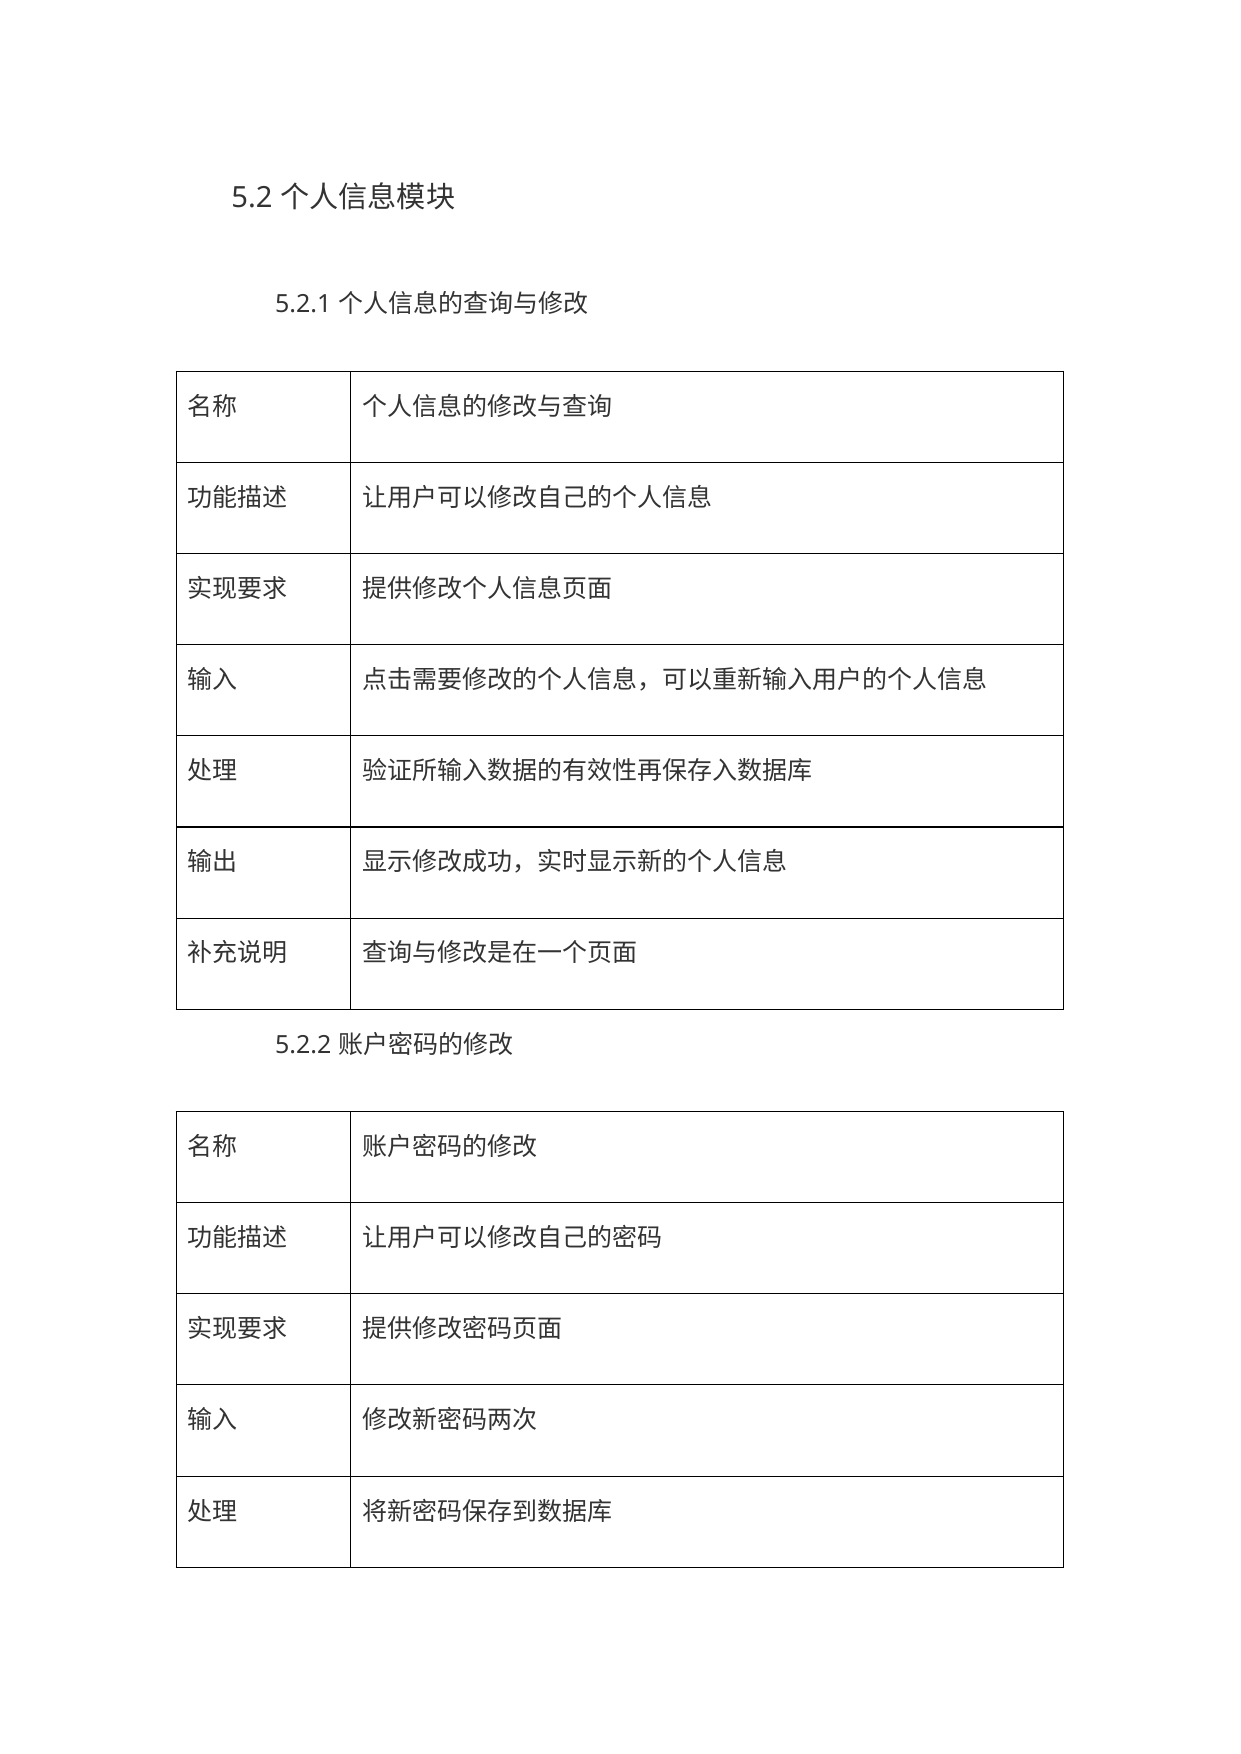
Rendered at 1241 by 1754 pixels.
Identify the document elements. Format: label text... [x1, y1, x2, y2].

table_cell 处理 [177, 736, 350, 826]
table_cell 验证所输入数据的有效性再保存入数据库 [351, 736, 1063, 826]
table_header 名称 [177, 1112, 350, 1202]
table_cell 补充说明 [177, 919, 350, 1009]
table_header 账户密码的修改 [351, 1112, 1063, 1202]
list 5.2.2 账户密码的修改 [231, 1010, 1053, 1075]
table_cell 功能描述 [177, 1203, 350, 1293]
table_cell 实现要求 [177, 1294, 350, 1384]
table_cell 让用户可以修改自己的密码 [351, 1203, 1063, 1293]
table_cell 修改新密码两次 [351, 1385, 1063, 1476]
table_cell 提供修改密码页面 [351, 1294, 1063, 1384]
table_header 名称 [177, 372, 350, 462]
table_header 个人信息的修改与查询 [351, 372, 1063, 462]
table_cell 显示修改成功，实时显示新的个人信息 [351, 828, 1063, 917]
table_cell 查询与修改是在一个页面 [351, 919, 1063, 1009]
table_cell 提供修改个人信息页面 [351, 554, 1063, 644]
table_cell 处理 [177, 1477, 350, 1567]
table_cell 实现要求 [177, 554, 350, 644]
table_cell 让用户可以修改自己的个人信息 [351, 463, 1063, 553]
list 5.2 个人信息模块 [187, 162, 1053, 227]
table_cell 输入 [177, 645, 350, 735]
list 5.2.1 个人信息的查询与修改 [231, 269, 1053, 334]
table_cell 点击需要修改的个人信息，可以重新输入用户的个人信息 [351, 645, 1063, 735]
table_cell 输入 [177, 1385, 350, 1476]
table_cell 功能描述 [177, 463, 350, 553]
table_cell 将新密码保存到数据库 [351, 1477, 1063, 1567]
table_cell 输出 [177, 828, 350, 917]
